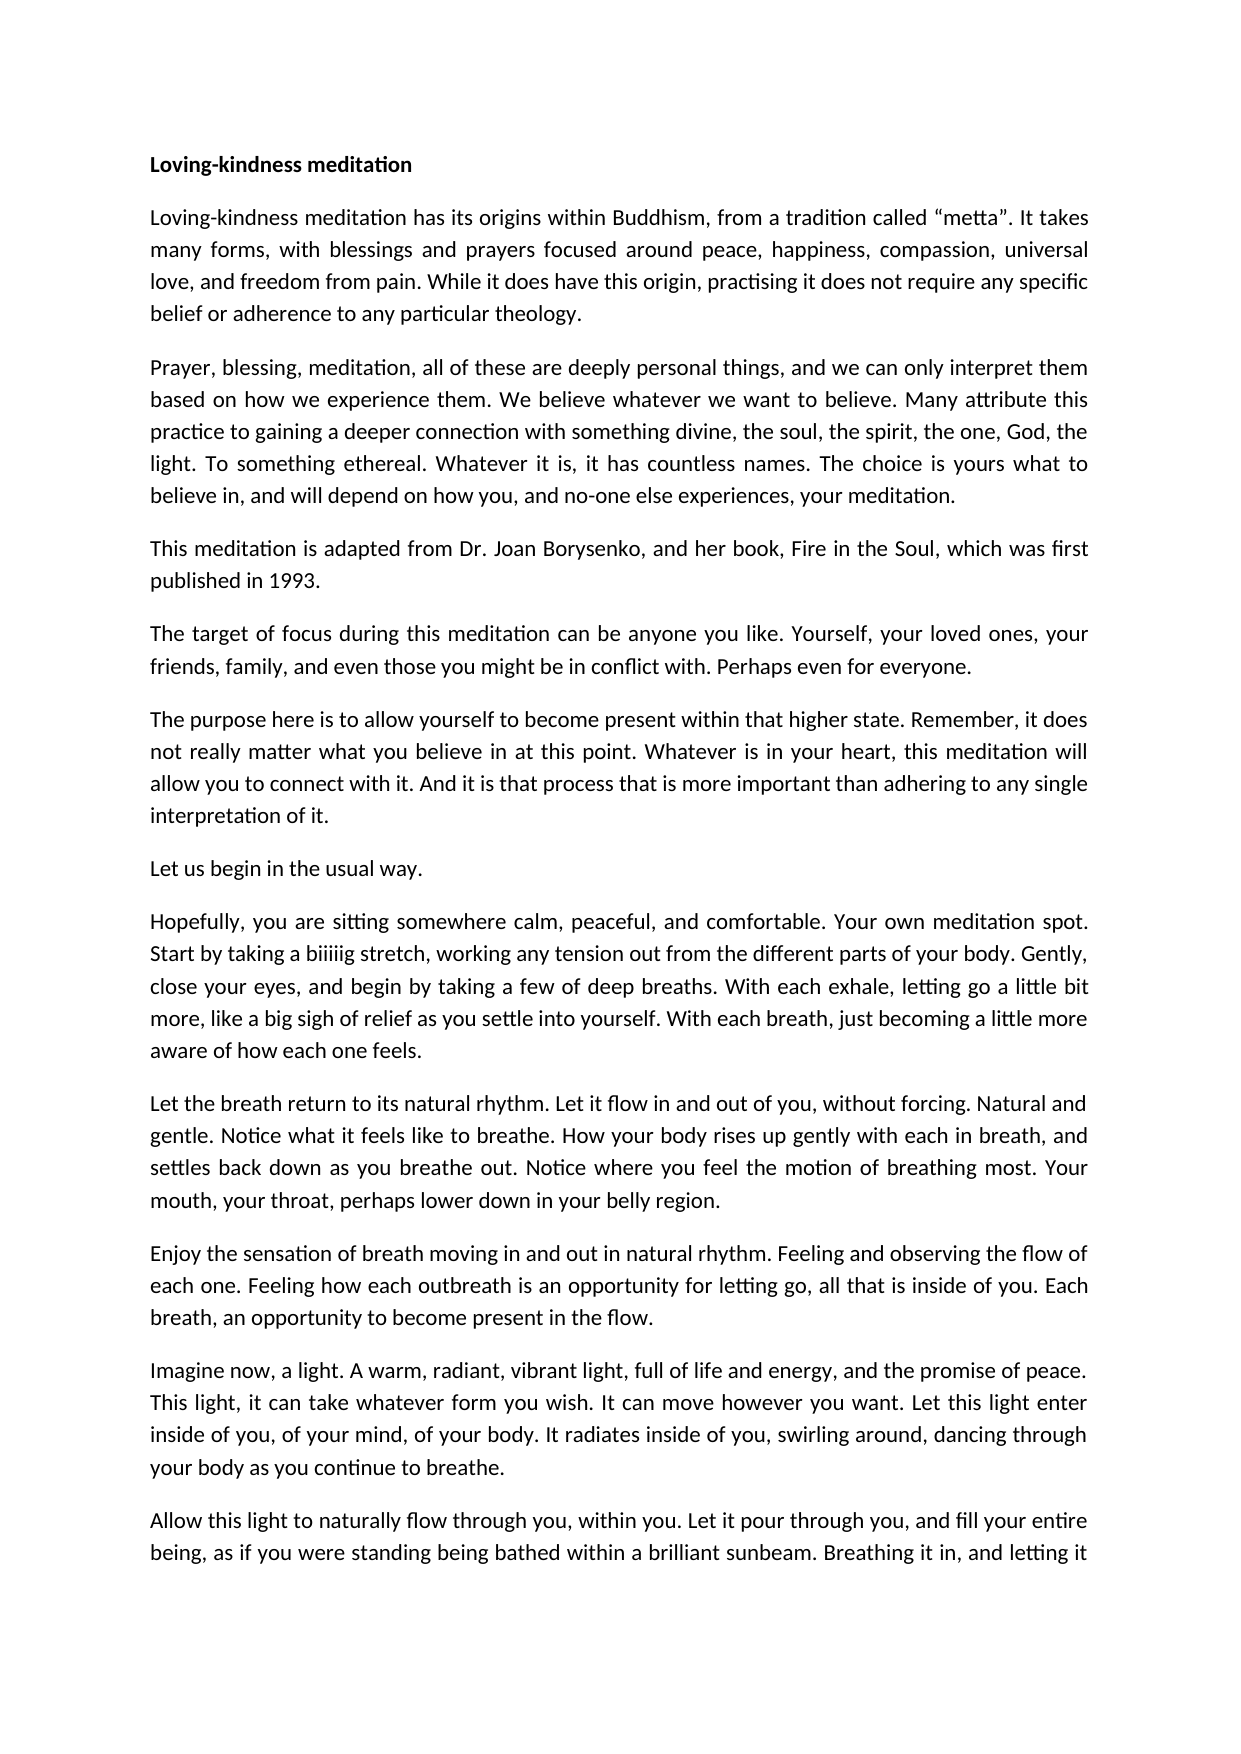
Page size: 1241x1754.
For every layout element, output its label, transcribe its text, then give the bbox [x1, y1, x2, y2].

text Hopefully, you are sitting somewhere calm, peaceful, and comfortable. Your own meditation spot. Start by taking a biiiiig stretch, working any tension out from the different parts of your body. Gently, close your eyes, and begin by taking a few of deep breaths. With each exhale, letting go a little bit more, like a big sigh of relief as you settle into yourself. With each breath, just becoming a little more aware of how each one feels. [150, 907, 1090, 1064]
text Imagine now, a light. A warm, radiant, vibrant light, full of life and energy, and the promise of peace. This light, it can take whatever form you wish. It can move however you want. Let this light enter inside of you, of your mind, of your body. It radiates inside of you, swirling around, dancing through your body as you continue to breathe. [150, 1356, 1090, 1481]
text This meditation is adapted from Dr. Joan Borysenko, and her book, Fire in the Soul, which was first published in 1993. [150, 534, 1090, 594]
text Loving-kindness meditation [150, 150, 1090, 178]
text The purpose here is to allow yourself to become present within that higher state. Remember, it does not really matter what you believe in at this point. Whatever is in your heart, this meditation will allow you to connect with it. And it is that process that is more important than adhering to any single interpretation of it. [150, 705, 1090, 829]
text Let us begin in the usual way. [150, 854, 1090, 882]
text Prayer, blessing, meditation, all of these are deeply personal things, and we can only interpret them based on how we experience them. We believe whatever we want to believe. Many attribute this practice to gaining a deeper connection with something divine, the soul, the spirit, the one, God, the light. To something ethereal. Whatever it is, it has countless names. The choice is yours what to believe in, and will depend on how you, and no-one else experiences, your meditation. [150, 353, 1090, 509]
text Loving-kindness meditation has its origins within Buddhism, from a tradition called “metta”. It takes many forms, with blessings and prayers focused around peace, happiness, compassion, universal love, and freedom from pain. While it does have this origin, practising it does not require any specific belief or adherence to any particular theology. [150, 203, 1090, 328]
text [150, 1506, 1090, 1566]
text Let the breath return to its natural rhythm. Let it flow in and out of you, without forcing. Natural and gentle. Notice what it feels like to breathe. How your body rises up gently with each in breath, and settles back down as you breathe out. Notice where you feel the motion of breathing most. Your mouth, your throat, perhaps lower down in your belly region. [150, 1089, 1090, 1214]
text The target of focus during this meditation can be anyone you like. Yourself, your loved ones, your friends, family, and even those you might be in conflict with. Perhaps even for everyone. [150, 619, 1090, 680]
text Enjoy the sensation of breath moving in and out in natural rhythm. Feeling and observing the flow of each one. Feeling how each outbreath is an opportunity for letting go, all that is inside of you. Each breath, an opportunity to become present in the flow. [150, 1239, 1090, 1331]
